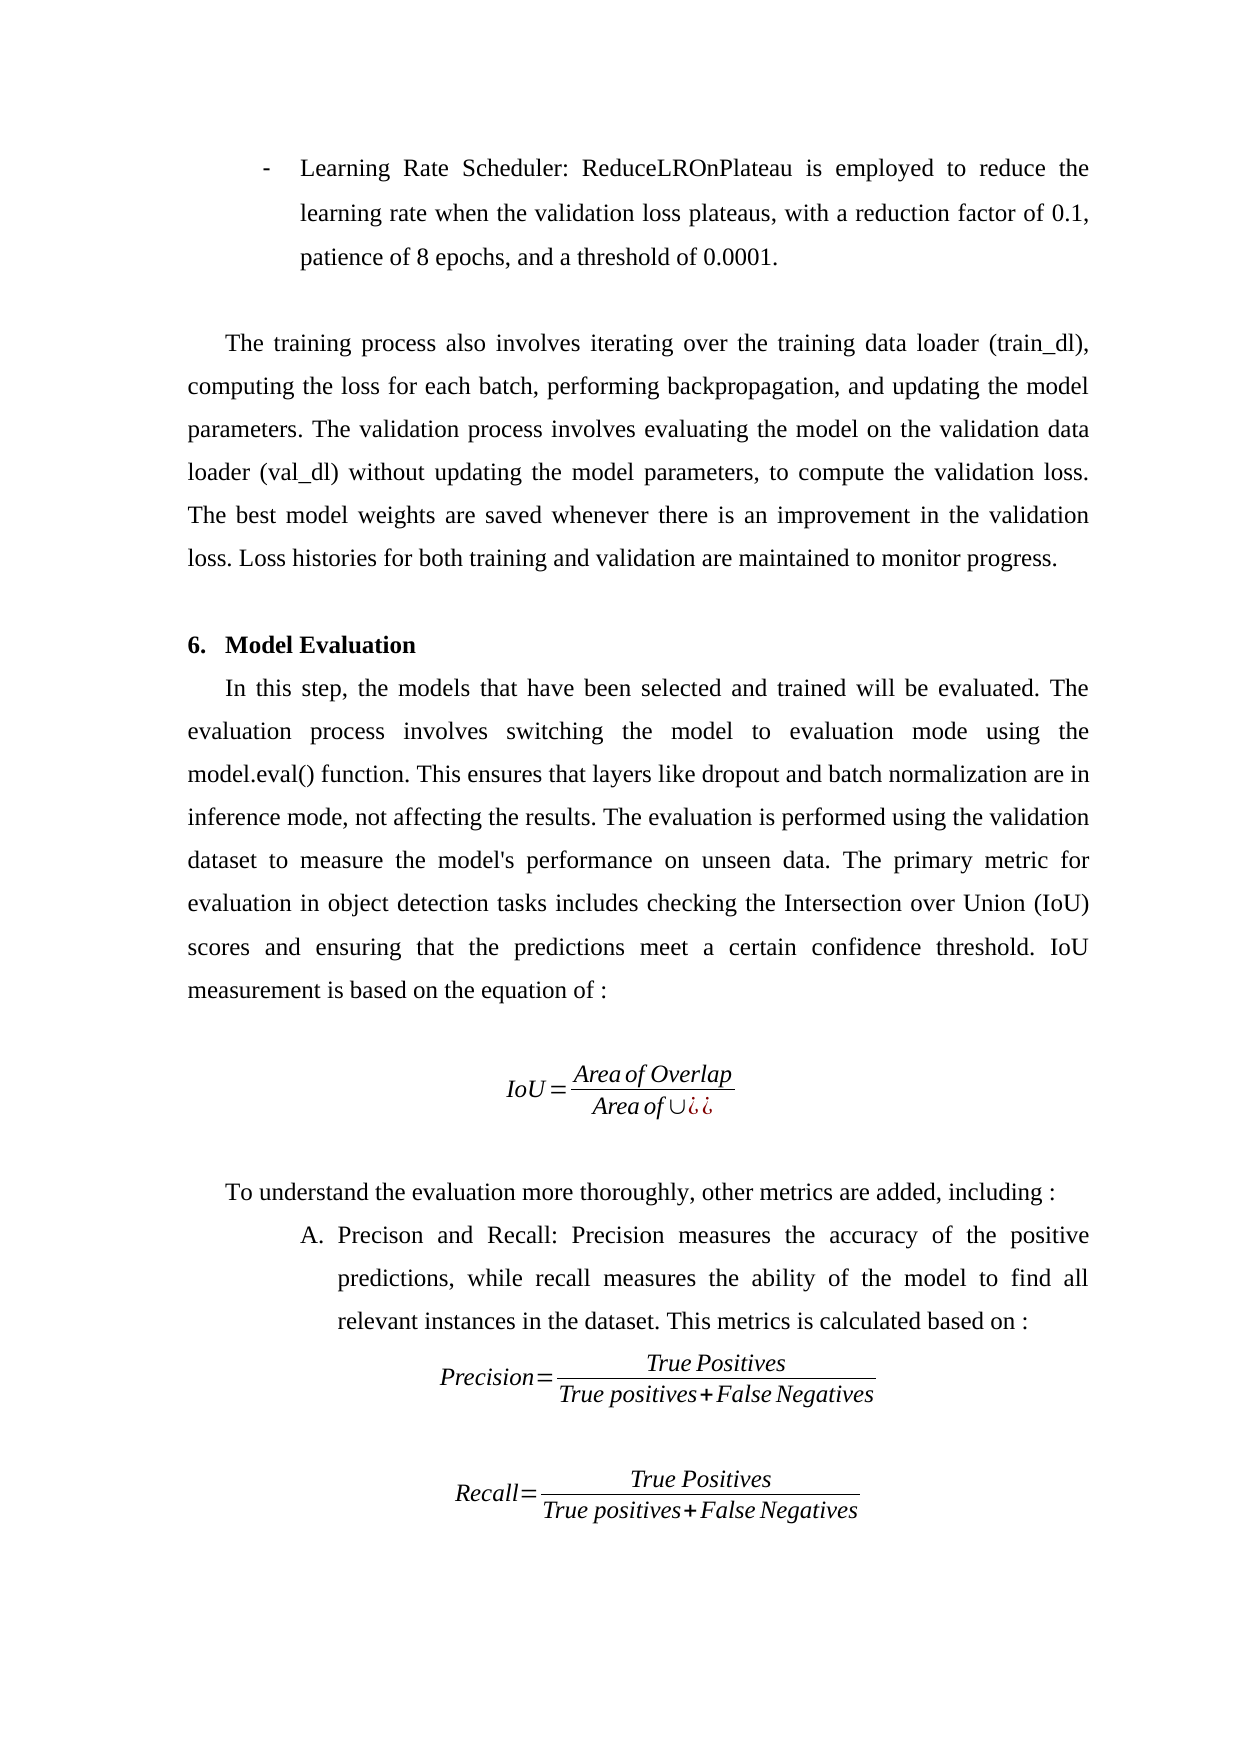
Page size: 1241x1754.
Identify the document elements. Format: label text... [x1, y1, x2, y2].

list Model Evaluation [187, 630, 1090, 658]
list Precison and Recall: Precision measures the accuracy of the positive predictions, while recall measures the ability of the model to find all relevant instances in the dataset. This metrics is calculated based on : [300, 1220, 1090, 1335]
text To understand the evaluation more thoroughly, other metrics are added, including : [150, 1177, 1090, 1206]
text In this step, the models that have been selected and trained will be evaluated. The evaluation process involves switching the model to evaluation mode using the model.eval() function. This ensures that layers like dropout and batch normalization are in inference mode, not affecting the results. The evaluation is performed using the validation dataset to measure the model's performance on unseen data. The primary metric for evaluation in object detection tasks includes checking the Intersection over Union (IoU) scores and ensuring that the predictions meet a certain confidence threshold. IoU measurement is based on the equation of : [187, 673, 1090, 1003]
text The training process also involves iterating over the training data loader (train_dl), computing the loss for each batch, performing backpropagation, and updating the model parameters. The validation process involves evaluating the model on the validation data loader (val_dl) without updating the model parameters, to compute the validation loss. The best model weights are saved whenever there is an improvement in the validation loss. Loss histories for both training and validation are maintained to monitor progress. [187, 328, 1090, 572]
list Learning Rate Scheduler: ReduceLROnPlateau is employed to reduce the learning rate when the validation loss plateaus, with a reduction factor of 0.1, patience of 8 epochs, and a threshold of 0.0001. [262, 150, 1090, 270]
